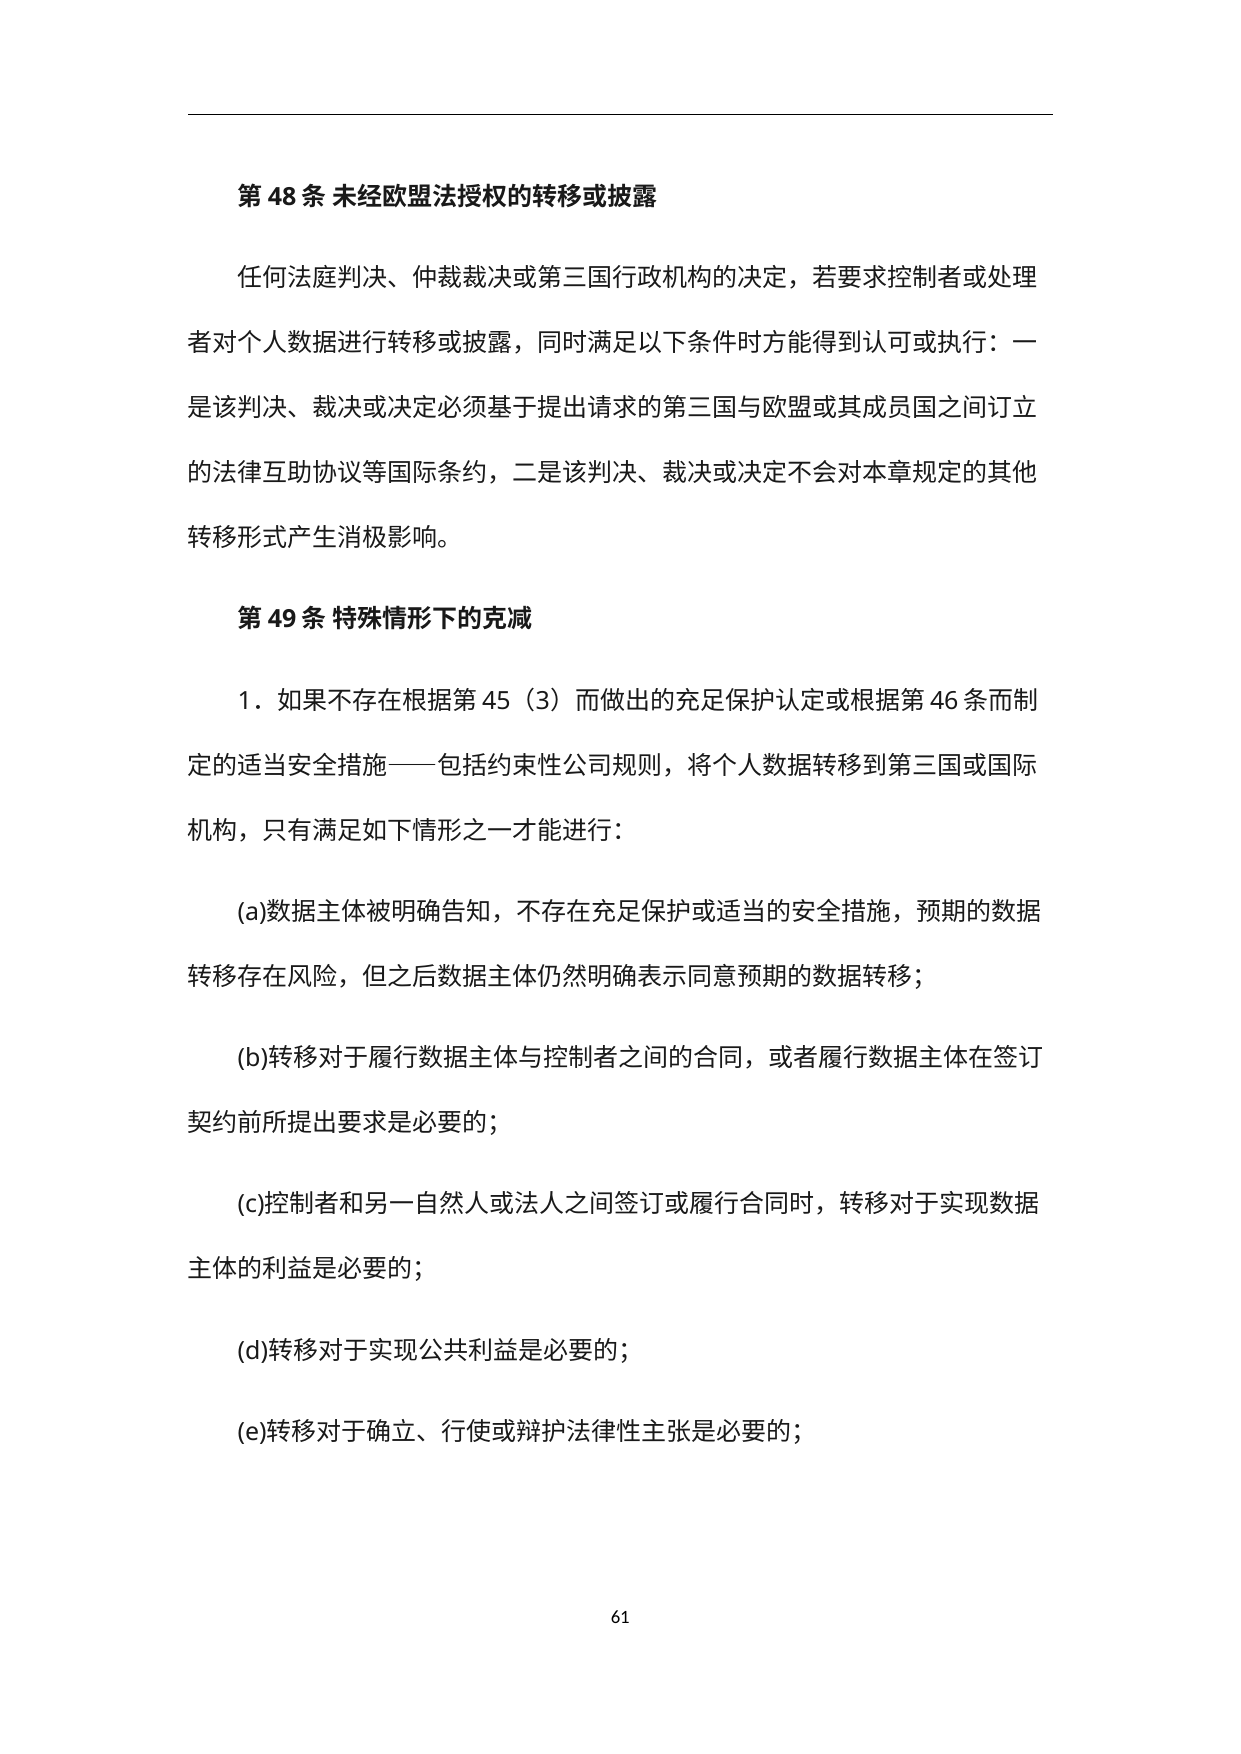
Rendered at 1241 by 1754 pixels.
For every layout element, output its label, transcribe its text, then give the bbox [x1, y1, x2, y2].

text 1．如果不存在根据第45（3）而做出的充足保护认定或根据第46条而制定的适当安全措施——包括约束性公司规则，将个人数据转移到第三国或国际机构，只有满足如下情形之一才能进行： [187, 666, 1053, 861]
text 第48条 未经欧盟法授权的转移或披露 [187, 162, 1053, 227]
text (e)转移对于确立、行使或辩护法律性主张是必要的； [187, 1397, 1053, 1462]
text (b)转移对于履行数据主体与控制者之间的合同，或者履行数据主体在签订契约前所提出要求是必要的； [187, 1023, 1053, 1153]
text 第49条 特殊情形下的克减 [187, 584, 1053, 649]
text (a)数据主体被明确告知，不存在充足保护或适当的安全措施，预期的数据转移存在风险，但之后数据主体仍然明确表示同意预期的数据转移； [187, 877, 1053, 1007]
text (d)转移对于实现公共利益是必要的； [187, 1316, 1053, 1381]
text (c)控制者和另一自然人或法人之间签订或履行合同时，转移对于实现数据主体的利益是必要的； [187, 1169, 1053, 1299]
text 任何法庭判决、仲裁裁决或第三国行政机构的决定，若要求控制者或处理者对个人数据进行转移或披露，同时满足以下条件时方能得到认可或执行：一是该判决、裁决或决定必须基于提出请求的第三国与欧盟或其成员国之间订立的法律互助协议等国际条约，二是该判决、裁决或决定不会对本章规定的其他转移形式产生消极影响。 [187, 243, 1053, 568]
